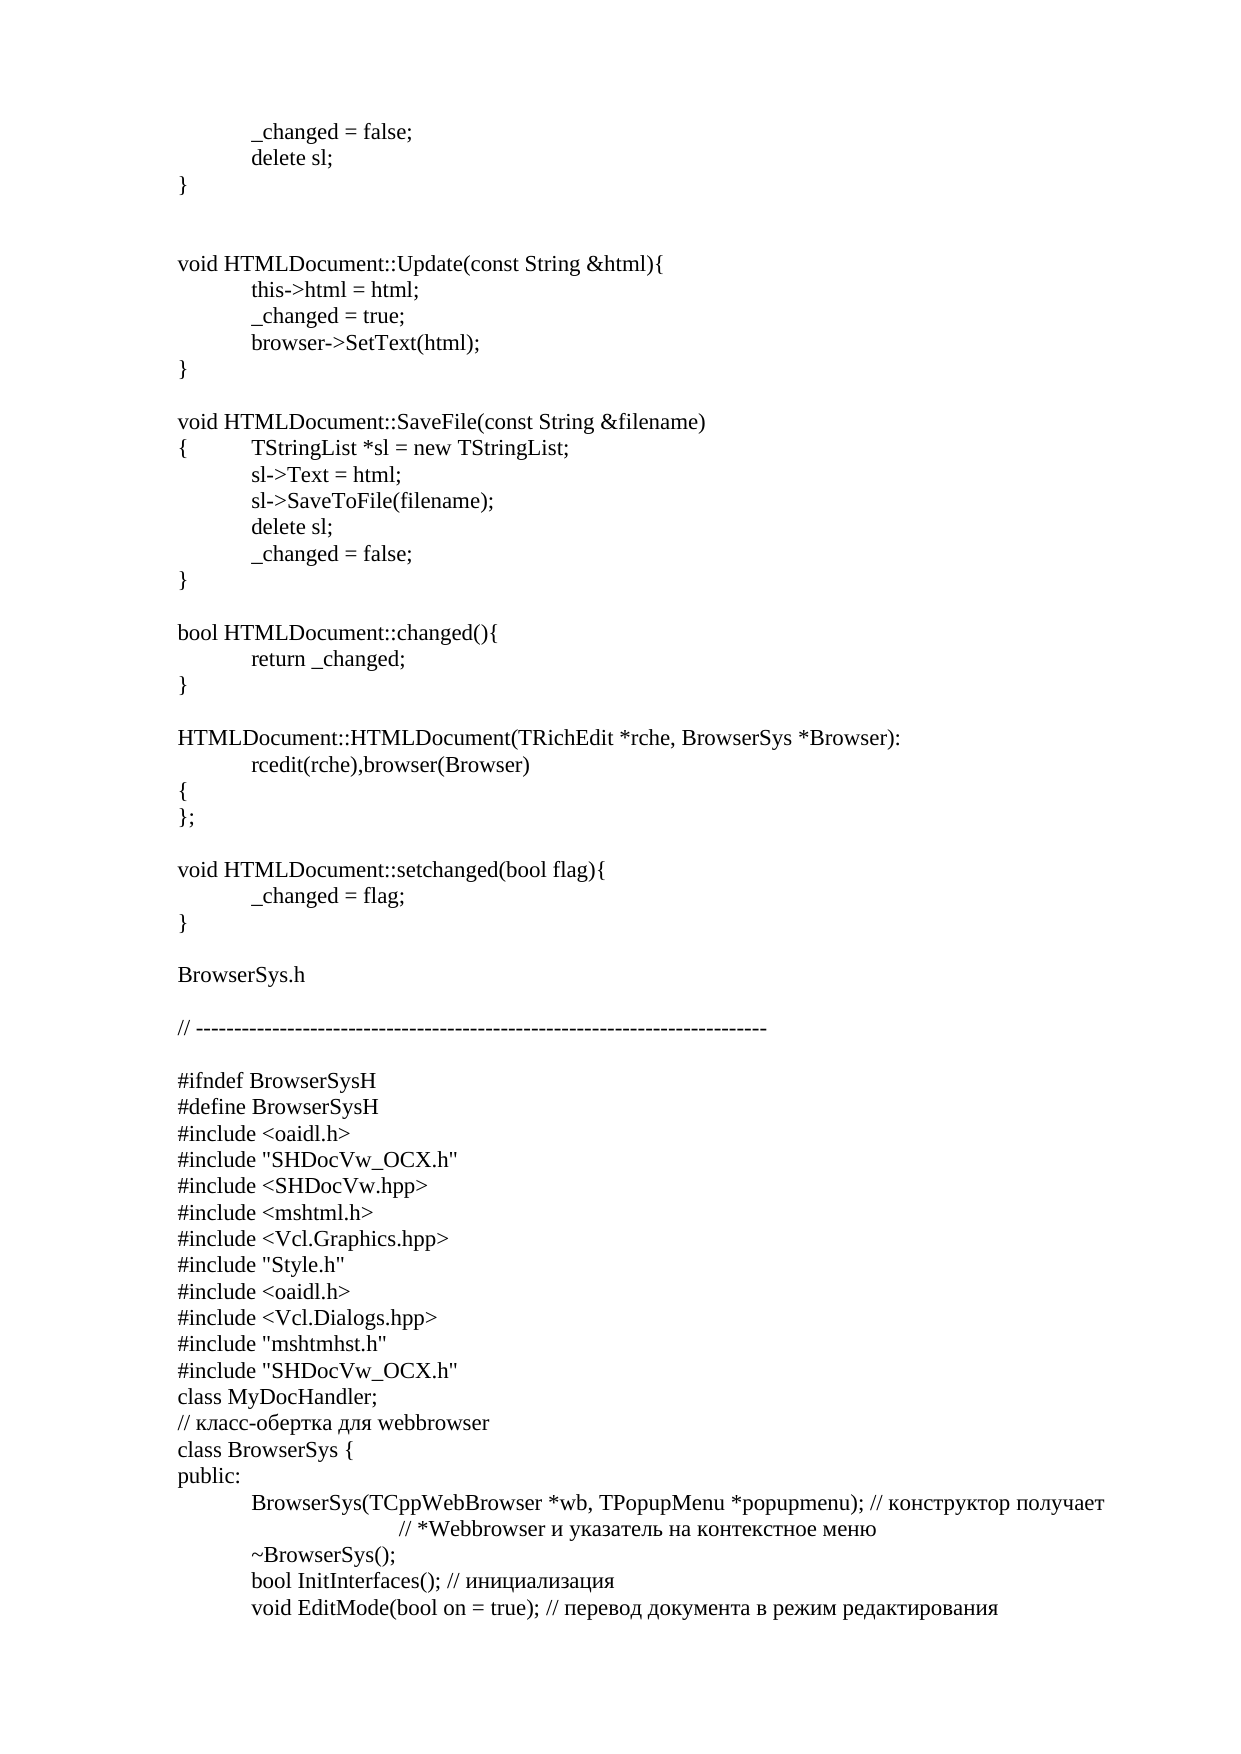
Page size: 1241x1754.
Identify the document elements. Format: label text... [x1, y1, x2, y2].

text #include "mshtmhst.h" [177, 1330, 1152, 1357]
text { TStringList *sl = new TStringList; [177, 434, 1152, 461]
text #include <mshtml.h> [177, 1199, 1152, 1225]
text } [177, 672, 1152, 698]
text _changed = flag; [177, 882, 1152, 909]
text #include "Style.h" [177, 1251, 1152, 1278]
text sl->Text = html; [177, 461, 1152, 487]
text HTMLDocument::HTMLDocument(TRichEdit *rche, BrowserSys *Browser): [177, 724, 1152, 751]
text return _changed; [177, 645, 1152, 672]
text { [177, 777, 1152, 803]
text delete sl; [177, 513, 1152, 540]
text void EditMode(bool on = true); // перевод документа в режим редактирования [177, 1594, 1152, 1620]
text #include <oaidl.h> [177, 1119, 1152, 1146]
text #include "SHDocVw_OCX.h" [177, 1357, 1152, 1383]
text void HTMLDocument::Update(const String &html){ [177, 250, 1152, 276]
text } [177, 566, 1152, 592]
text _changed = false; [177, 118, 1152, 144]
text #include "SHDocVw_OCX.h" [177, 1146, 1152, 1172]
text public: [177, 1462, 1152, 1488]
text #include <Vcl.Dialogs.hpp> [177, 1304, 1152, 1330]
text #include <SHDocVw.hpp> [177, 1172, 1152, 1199]
text this->html = html; [177, 276, 1152, 303]
text sl->SaveToFile(filename); [177, 487, 1152, 513]
text BrowserSys.h [177, 961, 1152, 988]
text // --------------------------------------------------------------------------- [177, 1014, 1152, 1041]
text rcedit(rche),browser(Browser) [177, 751, 1152, 777]
text bool HTMLDocument::changed(){ [177, 619, 1152, 645]
text void HTMLDocument::setchanged(bool flag){ [177, 856, 1152, 882]
text #include <Vcl.Graphics.hpp> [177, 1225, 1152, 1251]
text bool InitInterfaces(); // инициализация [177, 1568, 1152, 1594]
text ~BrowserSys(); [177, 1541, 1152, 1568]
text delete sl; [177, 144, 1152, 171]
text class MyDocHandler; [177, 1383, 1152, 1409]
text } [177, 355, 1152, 382]
text void HTMLDocument::SaveFile(const String &filename) [177, 408, 1152, 434]
text #include <oaidl.h> [177, 1278, 1152, 1304]
text }; [177, 803, 1152, 830]
text // класс-обертка для webbrowser [177, 1409, 1152, 1436]
text #ifndef BrowserSysH [177, 1067, 1152, 1093]
text browser->SetText(html); [177, 329, 1152, 355]
text } [177, 171, 1152, 197]
text BrowserSys(TCppWebBrowser *wb, TPopupMenu *popupmenu); // конструктор получает [177, 1488, 1152, 1515]
text // *Webbrowser и указатель на контекстное меню [177, 1515, 1152, 1541]
text #define BrowserSysH [177, 1093, 1152, 1119]
text } [177, 909, 1152, 935]
text class BrowserSys { [177, 1436, 1152, 1462]
text _changed = false; [177, 540, 1152, 566]
text _changed = true; [177, 303, 1152, 329]
